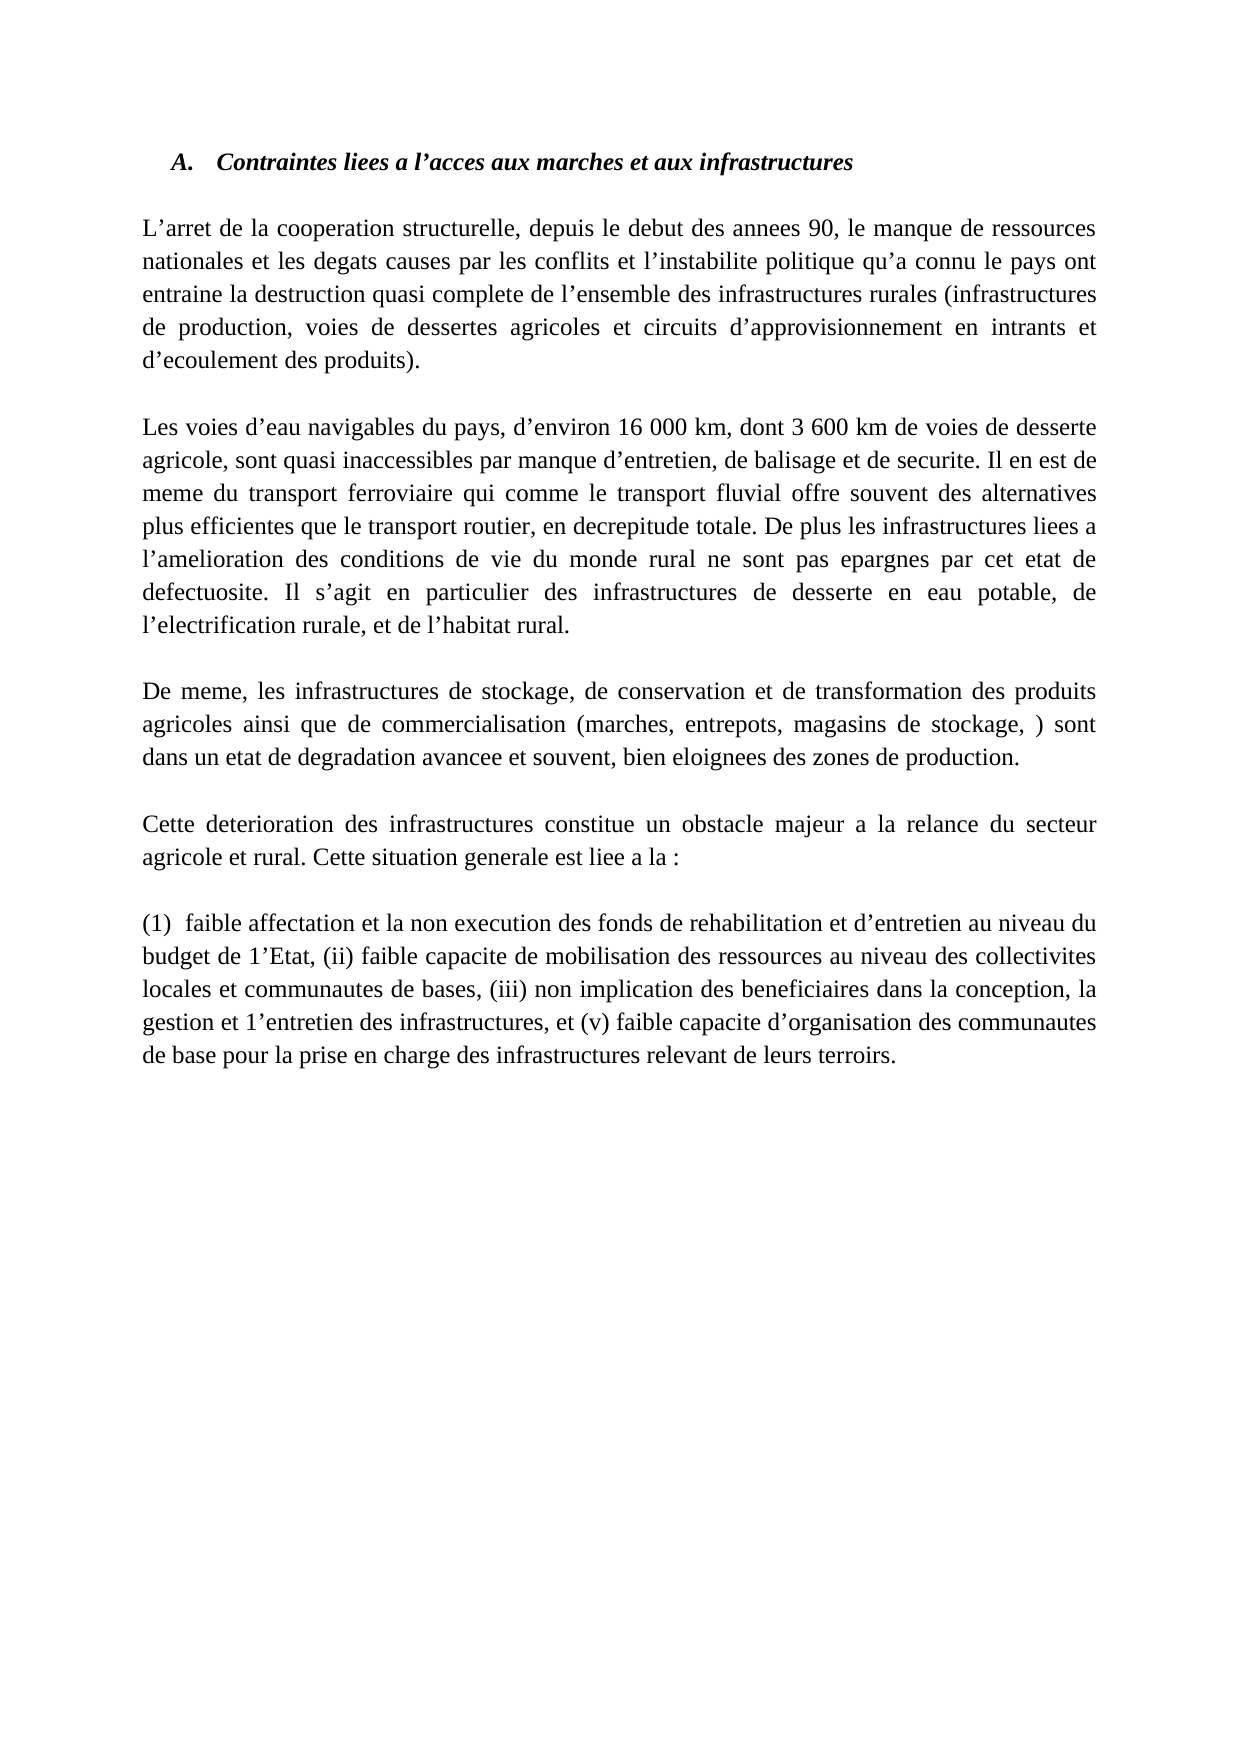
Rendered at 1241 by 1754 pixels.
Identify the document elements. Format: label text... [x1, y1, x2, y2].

subtitle Contraintes liees a l’acces aux marches et aux infrastructures [142, 147, 1098, 176]
text Cette deterioration des infrastructures constitue un obstacle majeur a la relance du secteur agricole et rural. Cette situation generale est liee a la : [142, 809, 1098, 871]
text De meme, les infrastructures de stockage, de conservation et de transformation des produits agricoles ainsi que de commercialisation (marches, entrepots, magasins de stockage, ) sont dans un etat de degradation avancee et souvent, bien eloignees des zones de production. [142, 676, 1098, 771]
text Les voies d’eau navigables du pays, d’environ 16 000 km, dont 3 600 km de voies de desserte agricole, sont quasi inaccessibles par manque d’entretien, de balisage et de securite. Il en est de meme du transport ferroviaire qui comme le transport fluvial offre souvent des alternatives plus efficientes que le transport routier, en decrepitude totale. De plus les infrastructures liees a l’amelioration des conditions de vie du monde rural ne sont pas epargnes par cet etat de defectuosite. Il s’agit en particulier des infrastructures de desserte en eau potable, de l’electrification rurale, et de l’habitat rural. [142, 412, 1098, 639]
text L’arret de la cooperation structurelle, depuis le debut des annees 90, le manque de ressources nationales et les degats causes par les conflits et l’instabilite politique qu’a connu le pays ont entraine la destruction quasi complete de l’ensemble des infrastructures rurales (infrastructures de production, voies de dessertes agricoles et circuits d’approvisionnement en intrants et d’ecoulement des produits). [142, 213, 1098, 374]
list faible affectation et la non execution des fonds de rehabilitation et d’entretien au niveau du budget de 1’Etat, (ii) faible capacite de mobilisation des ressources au niveau des collectivites locales et communautes de bases, (iii) non implication des beneficiaires dans la conception, la gestion et 1’entretien des infrastructures, et (v) faible capacite d’organisation des communautes de base pour la prise en charge des infrastructures relevant de leurs terroirs. [142, 908, 1098, 1069]
